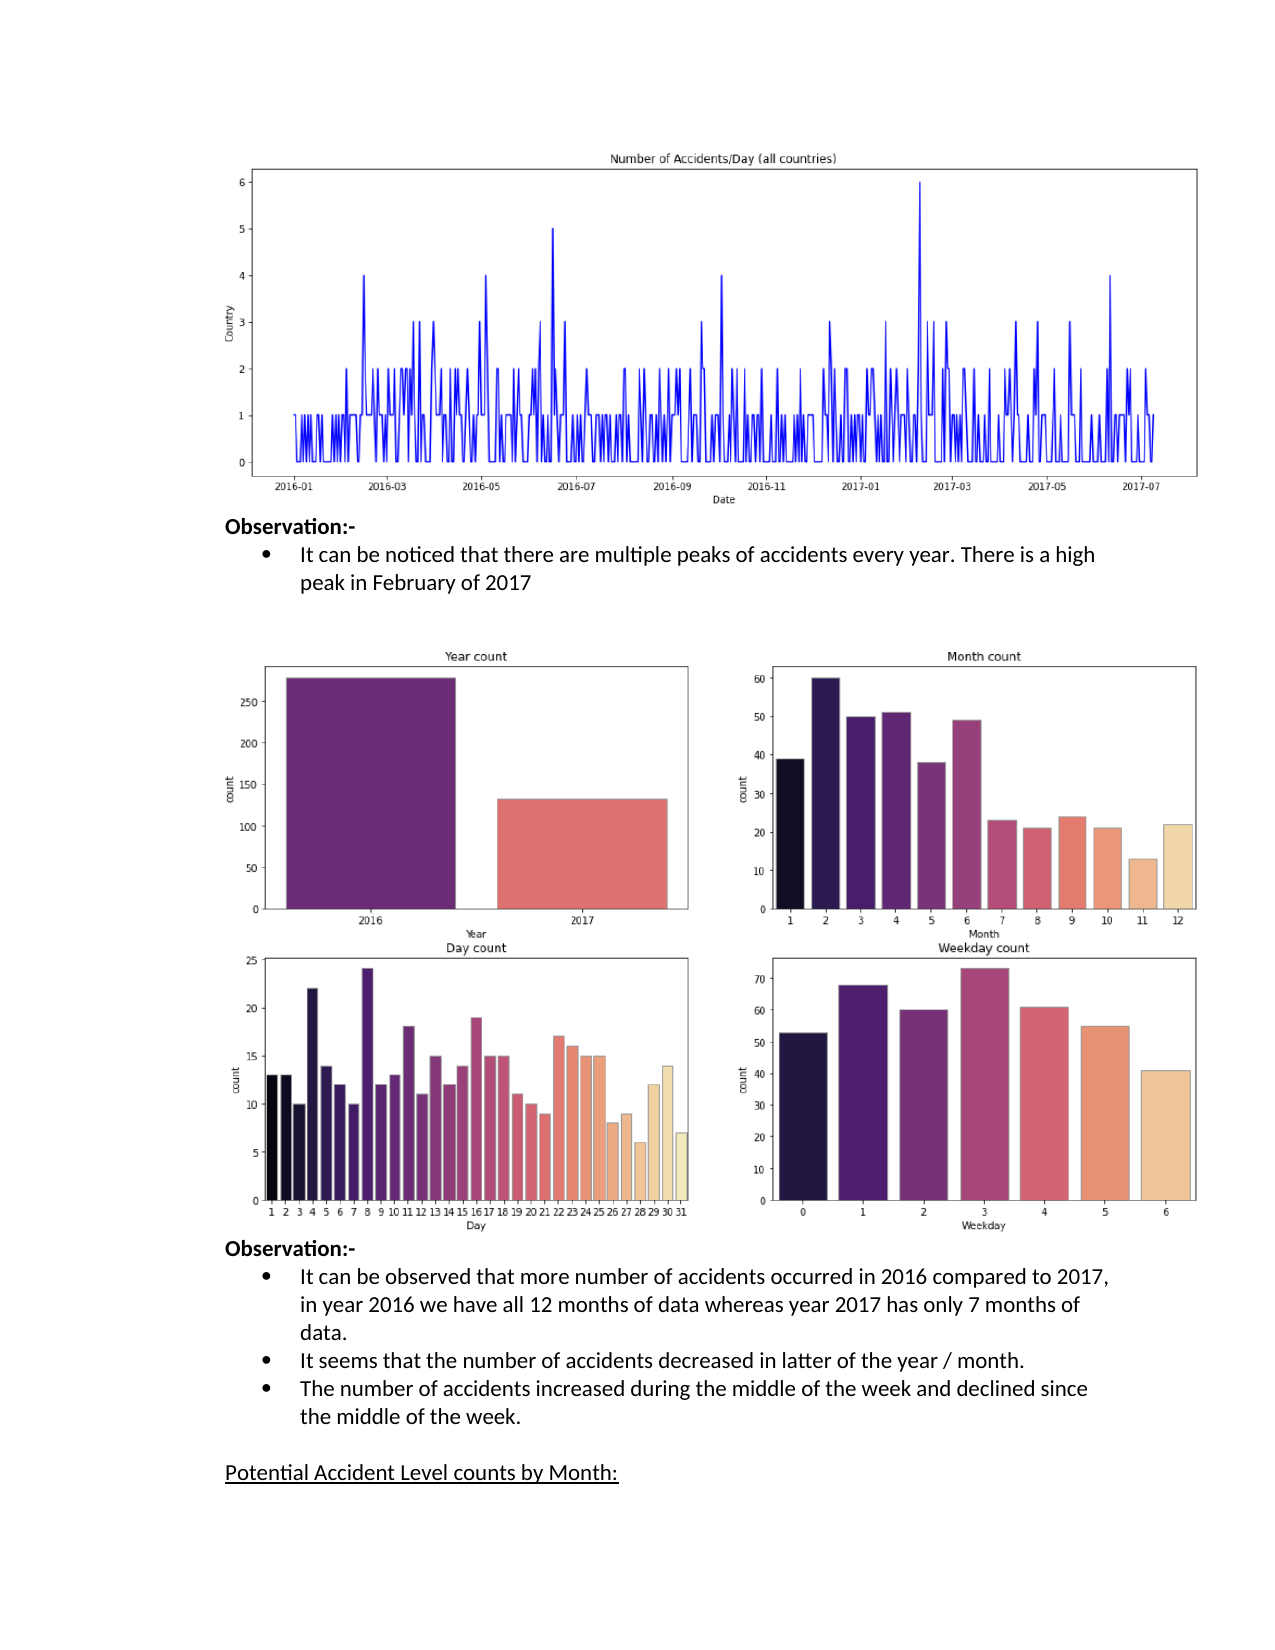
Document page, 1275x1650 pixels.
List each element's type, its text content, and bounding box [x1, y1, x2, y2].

text Observation:- [225, 512, 1125, 540]
text Potential Accident Level counts by Month: [225, 1458, 1125, 1486]
list It can be observed that more number of accidents occurred in 2016 compared to 2017, in year 2016 we have all 12 months of data whereas year 2017 has only 7 months of data. [262, 1262, 1125, 1346]
list The number of accidents increased during the middle of the week and declined since the middle of the week. [262, 1374, 1125, 1430]
picture [225, 652, 1200, 1234]
list It seems that the number of accidents decreased in latter of the year / month. [262, 1346, 1125, 1374]
picture [225, 150, 1200, 512]
list It can be noticed that there are multiple peaks of accidents every year. There is a high peak in February of 2017 [262, 540, 1125, 596]
text Observation:- [225, 1234, 1125, 1262]
